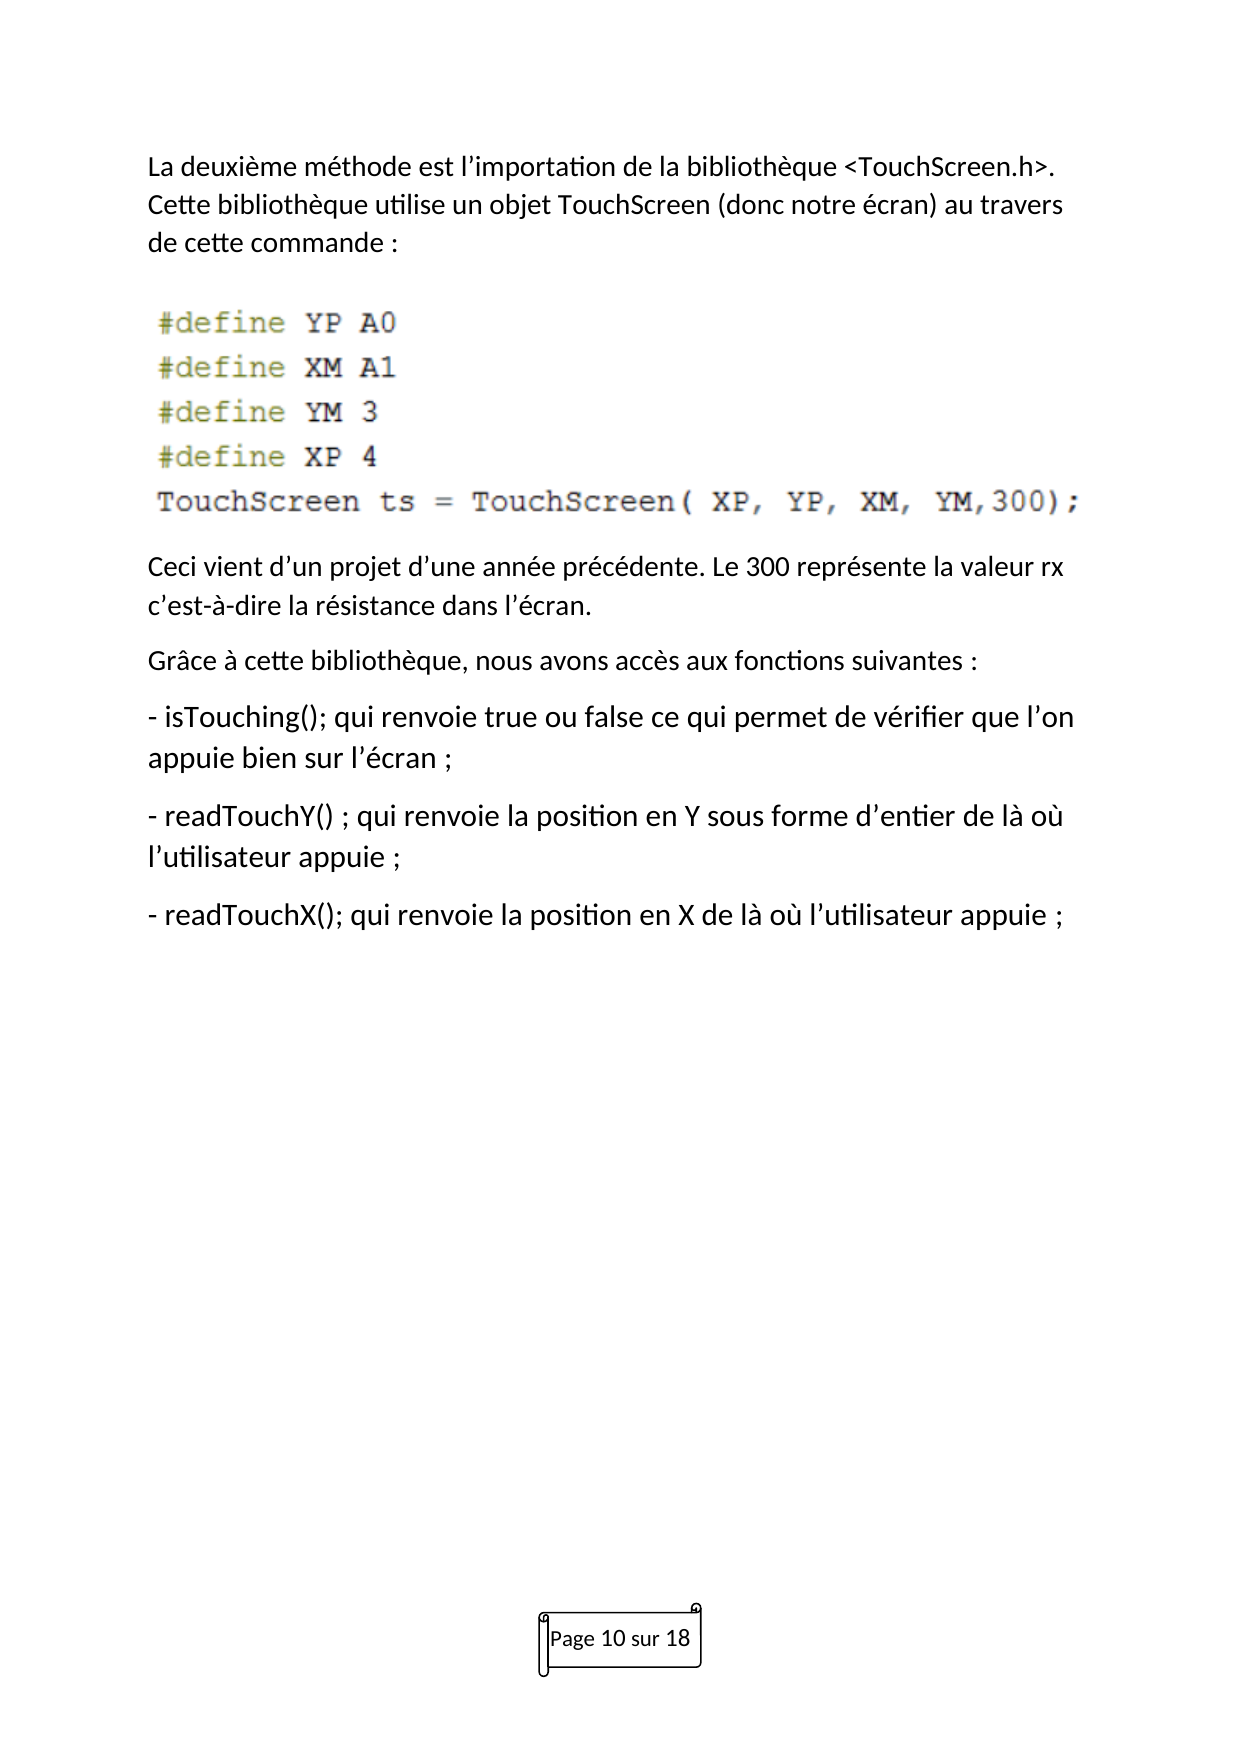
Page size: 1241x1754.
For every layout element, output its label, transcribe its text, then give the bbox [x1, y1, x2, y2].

text - readTouchX(); qui renvoie la position en X de là où l’utilisateur appuie ; [148, 895, 1093, 933]
picture [147, 279, 1093, 530]
text - isTouching(); qui renvoie true ou false ce qui permet de vérifier que l’on appuie bien sur l’écran ; [148, 697, 1093, 776]
text Ceci vient d’un projet d’une année précédente. Le 300 représente la valeur rx c’est-à-dire la résistance dans l’écran. [148, 548, 1093, 622]
text - readTouchY() ; qui renvoie la position en Y sous forme d’entier de là où l’utilisateur appuie ; [148, 796, 1093, 875]
text Grâce à cette bibliothèque, nous avons accès aux fonctions suivantes : [148, 642, 1093, 677]
text La deuxième méthode est l’importation de la bibliothèque <TouchScreen.h>. Cette bibliothèque utilise un objet TouchScreen (donc notre écran) au travers de cette commande : [148, 148, 1093, 260]
